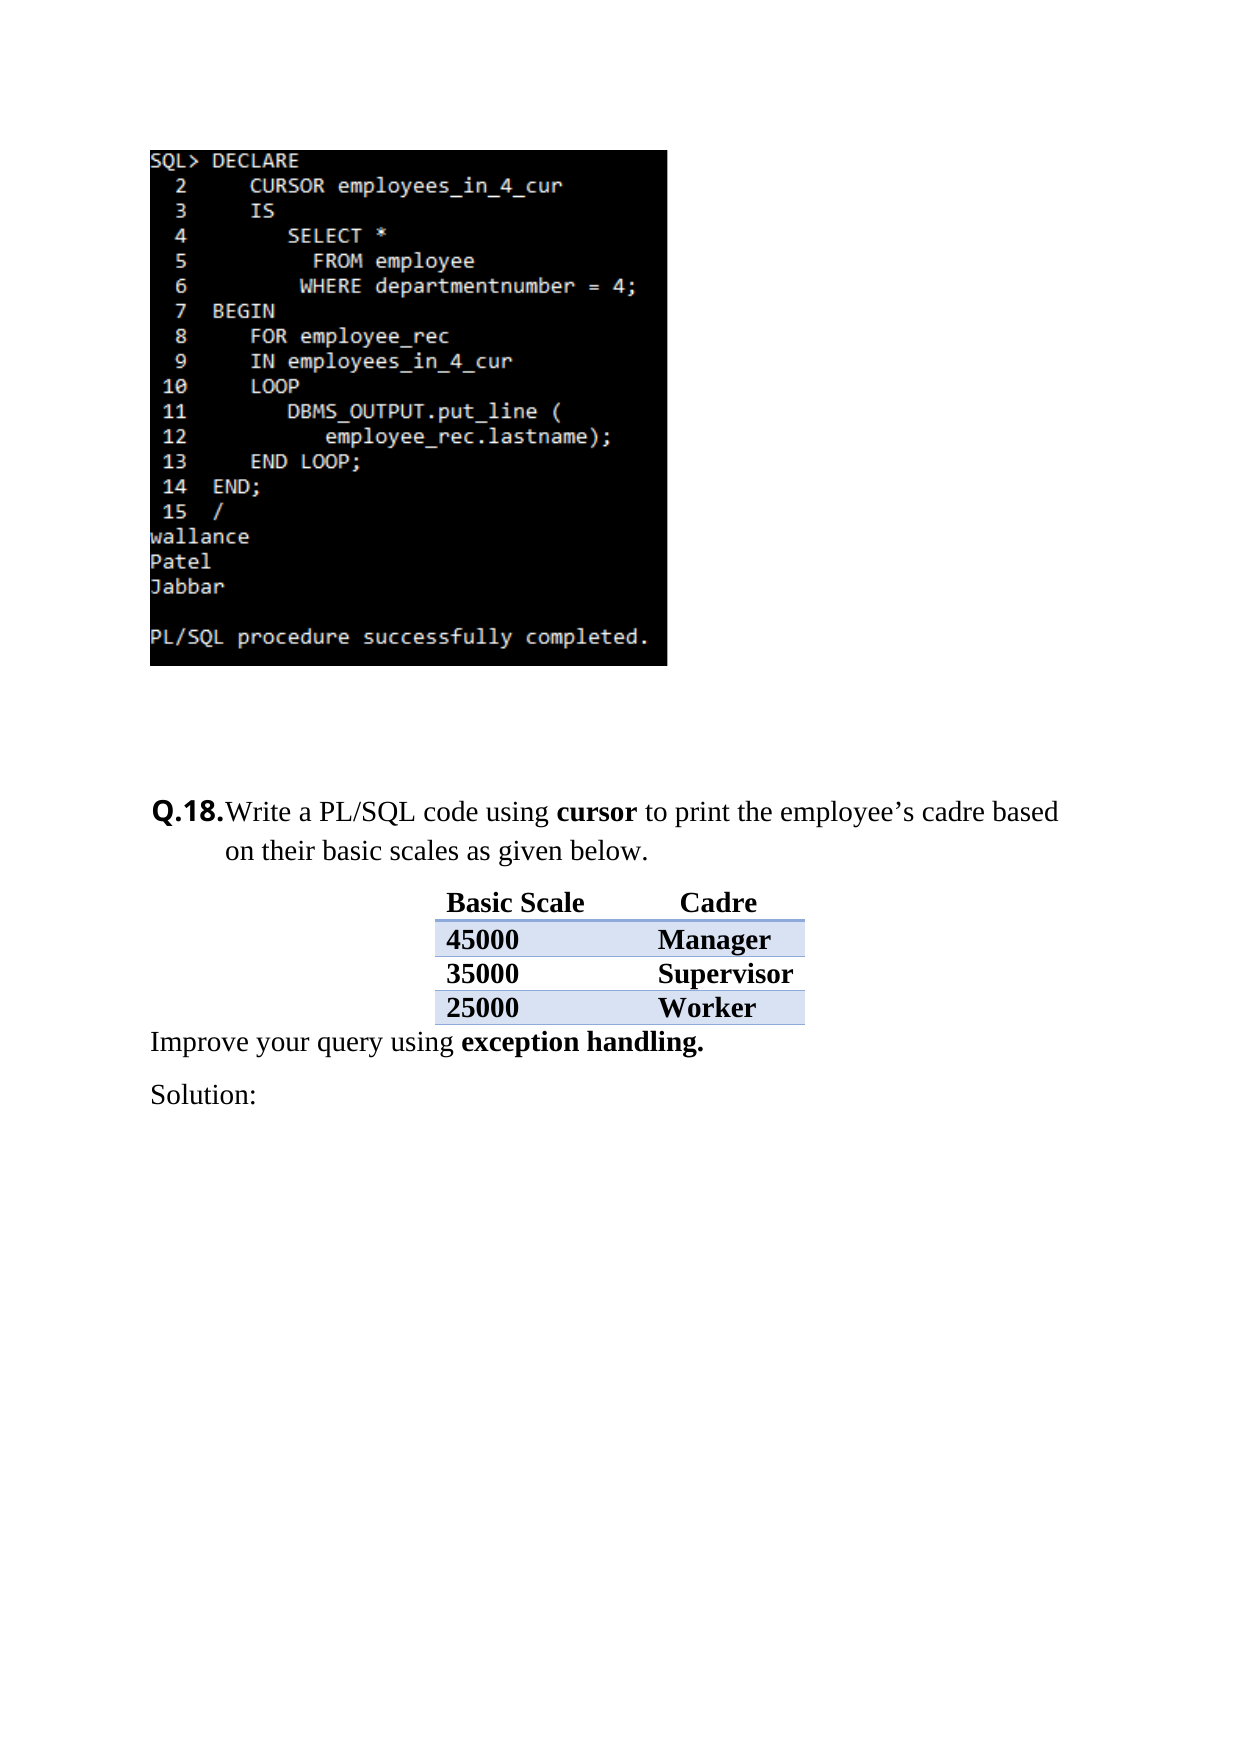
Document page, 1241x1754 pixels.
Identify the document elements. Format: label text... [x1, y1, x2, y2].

picture [150, 150, 668, 666]
text Solution: [150, 1077, 1090, 1111]
table_header Basic Scale Cadre [435, 885, 805, 919]
table_cell 25000 Worker [435, 991, 805, 1024]
text Improve your query using exception handling. [150, 1024, 1090, 1058]
table_cell 45000 Manager [435, 922, 805, 956]
table_cell 35000 Supervisor [435, 957, 805, 990]
list Write a PL/SQL code using cursor to print the employee’s cadre based on their basic scales as given below. [187, 790, 1090, 866]
